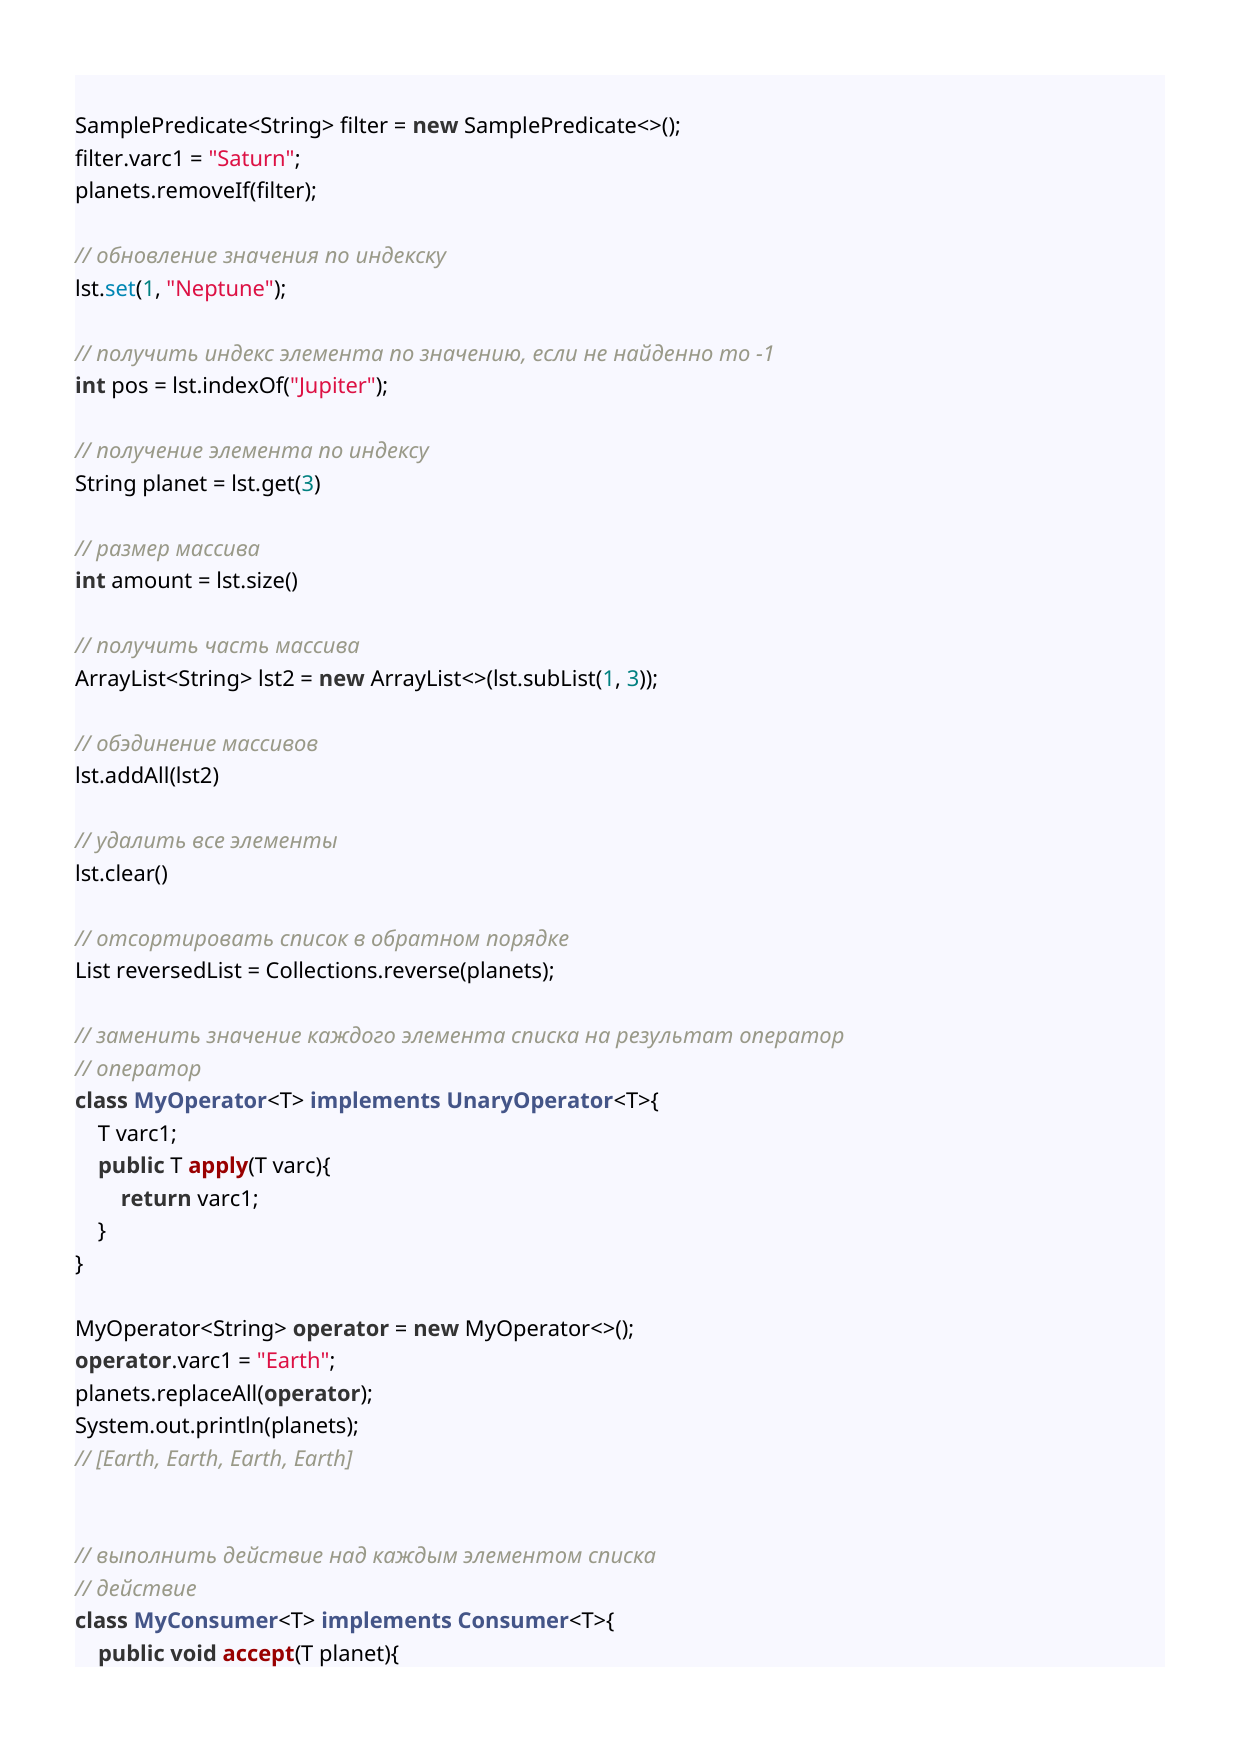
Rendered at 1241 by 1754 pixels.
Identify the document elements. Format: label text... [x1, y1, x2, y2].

text public T apply(T varc){ [75, 1147, 1165, 1180]
text String planet = lst.get(3) [75, 465, 1165, 497]
text // отсортировать список в обратном порядке [75, 920, 1165, 952]
text operator.varc1 = "Earth"; [75, 1342, 1165, 1375]
text SamplePredicate<String> filter = new SamplePredicate<>(); [75, 107, 1165, 140]
text // получение элемента по индексу [75, 432, 1165, 465]
text // выполнить действие над каждым элементом списка [75, 1537, 1165, 1570]
text // [Earth, Earth, Earth, Earth] [75, 1440, 1165, 1472]
text // получить индекс элемента по значению, если не найденно то -1 [75, 335, 1165, 367]
text // оператор [75, 1050, 1165, 1082]
text T varc1; [75, 1115, 1165, 1147]
text public void accept(T planet){ [75, 1635, 1165, 1667]
text } [75, 1245, 1165, 1277]
text MyOperator<String> operator = new MyOperator<>(); [75, 1310, 1165, 1342]
text // заменить значение каждого элемента списка на результат оператор [75, 1017, 1165, 1050]
text lst.addAll(lst2) [75, 757, 1165, 790]
text // обновление значения по индекску [75, 237, 1165, 270]
text return varc1; [75, 1180, 1165, 1212]
text planets.replaceAll(operator); [75, 1375, 1165, 1407]
text // размер массива [75, 530, 1165, 562]
text lst.clear() [75, 855, 1165, 887]
text lst.set(1, "Neptune"); [75, 270, 1165, 302]
text filter.varc1 = "Saturn"; [75, 140, 1165, 172]
text class MyConsumer<T> implements Consumer<T>{ [75, 1602, 1165, 1635]
text int pos = lst.indexOf("Jupiter"); [75, 367, 1165, 400]
text // обэдинение массивов [75, 725, 1165, 757]
text // получить часть массива [75, 627, 1165, 660]
text // действие [75, 1570, 1165, 1602]
text ArrayList<String> lst2 = new ArrayList<>(lst.subList(1, 3)); [75, 660, 1165, 692]
text } [75, 1212, 1165, 1245]
text int amount = lst.size() [75, 562, 1165, 595]
text System.out.println(planets); [75, 1407, 1165, 1440]
text List reversedList = Collections.reverse(planets); [75, 952, 1165, 985]
text class MyOperator<T> implements UnaryOperator<T>{ [75, 1082, 1165, 1115]
text planets.removeIf(filter); [75, 172, 1165, 205]
text // удалить все элементы [75, 822, 1165, 855]
